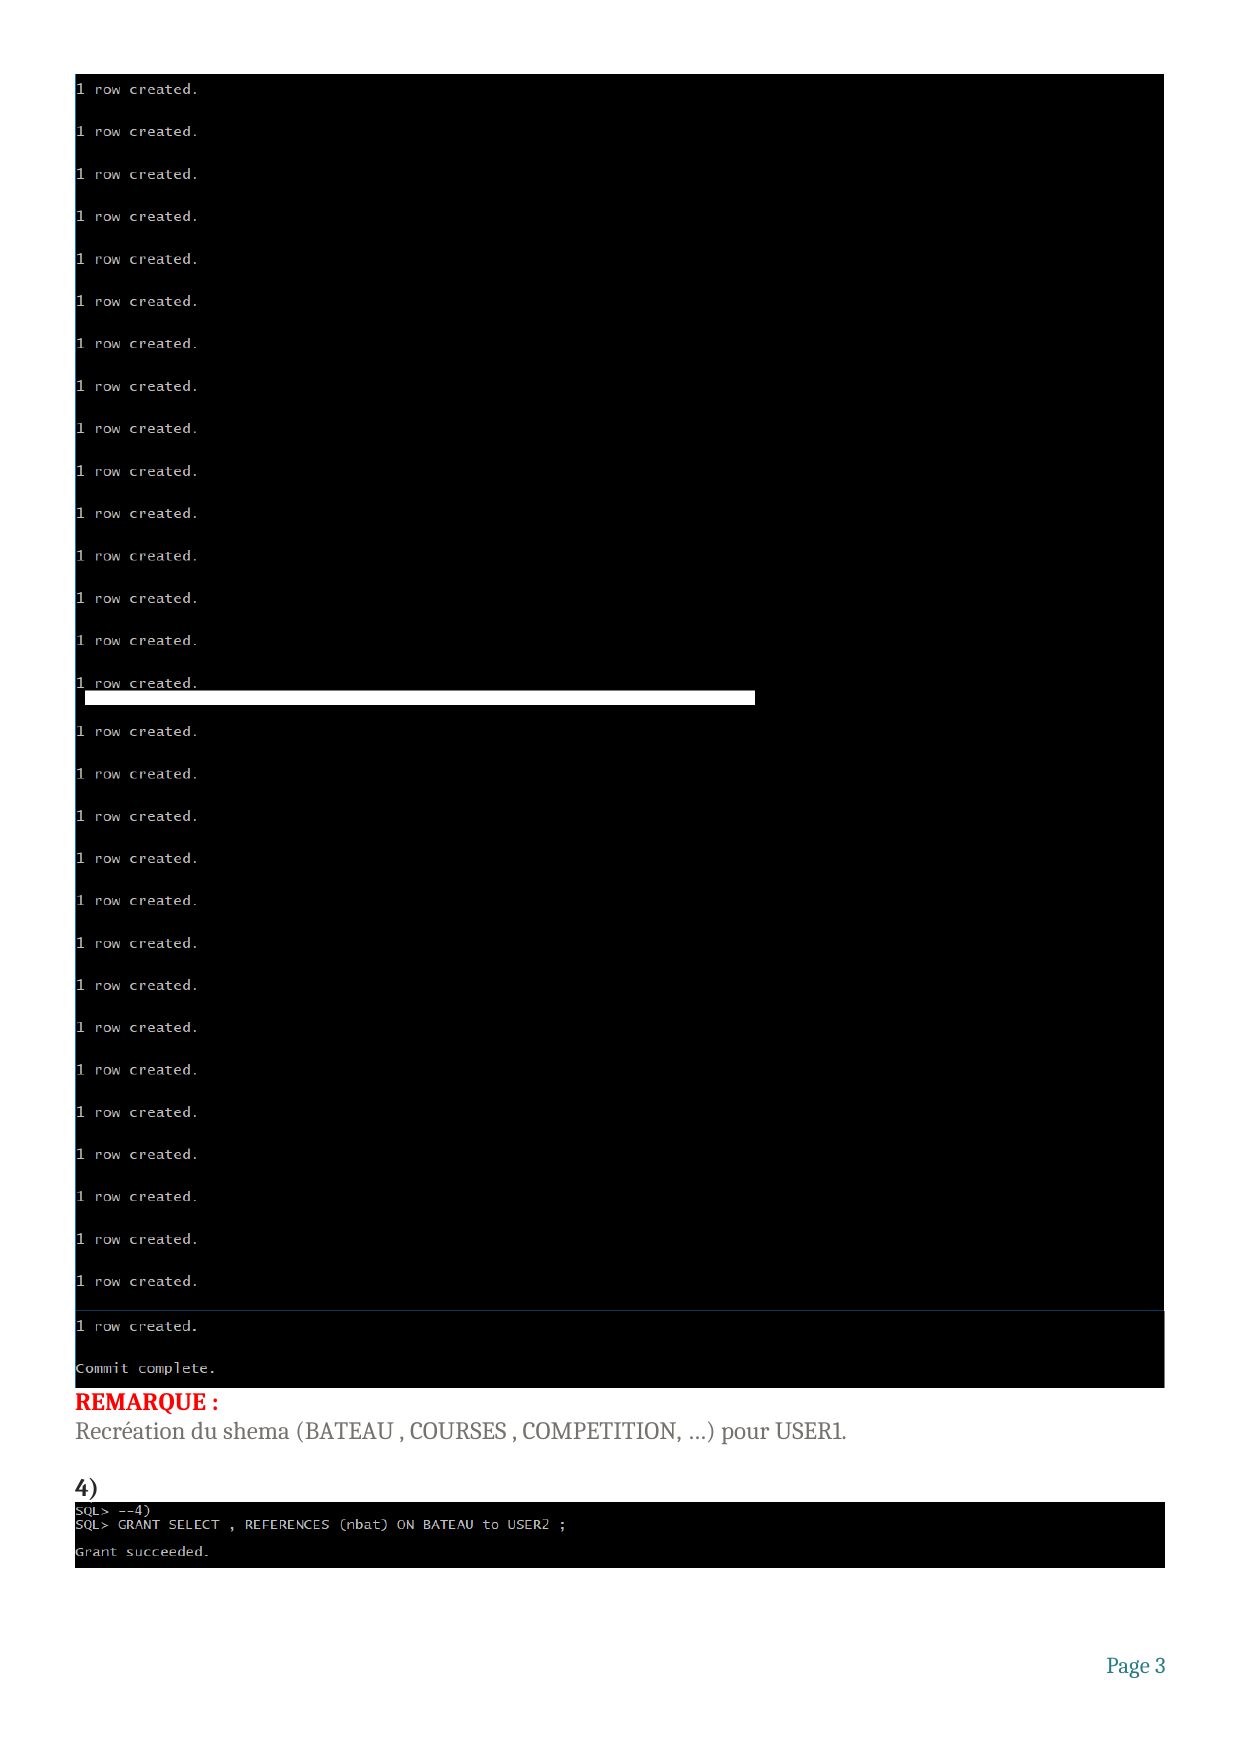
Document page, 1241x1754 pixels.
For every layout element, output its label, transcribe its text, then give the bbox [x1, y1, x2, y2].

subtitle REMARQUE : [75, 1388, 1165, 1417]
picture [75, 1502, 1165, 1568]
subtitle 4) [75, 1474, 1165, 1502]
subtitle Recréation du shema (BATEAU , COURSES , COMPETITION, …) pour USER1. [75, 1417, 1165, 1446]
picture [75, 74, 1165, 1388]
